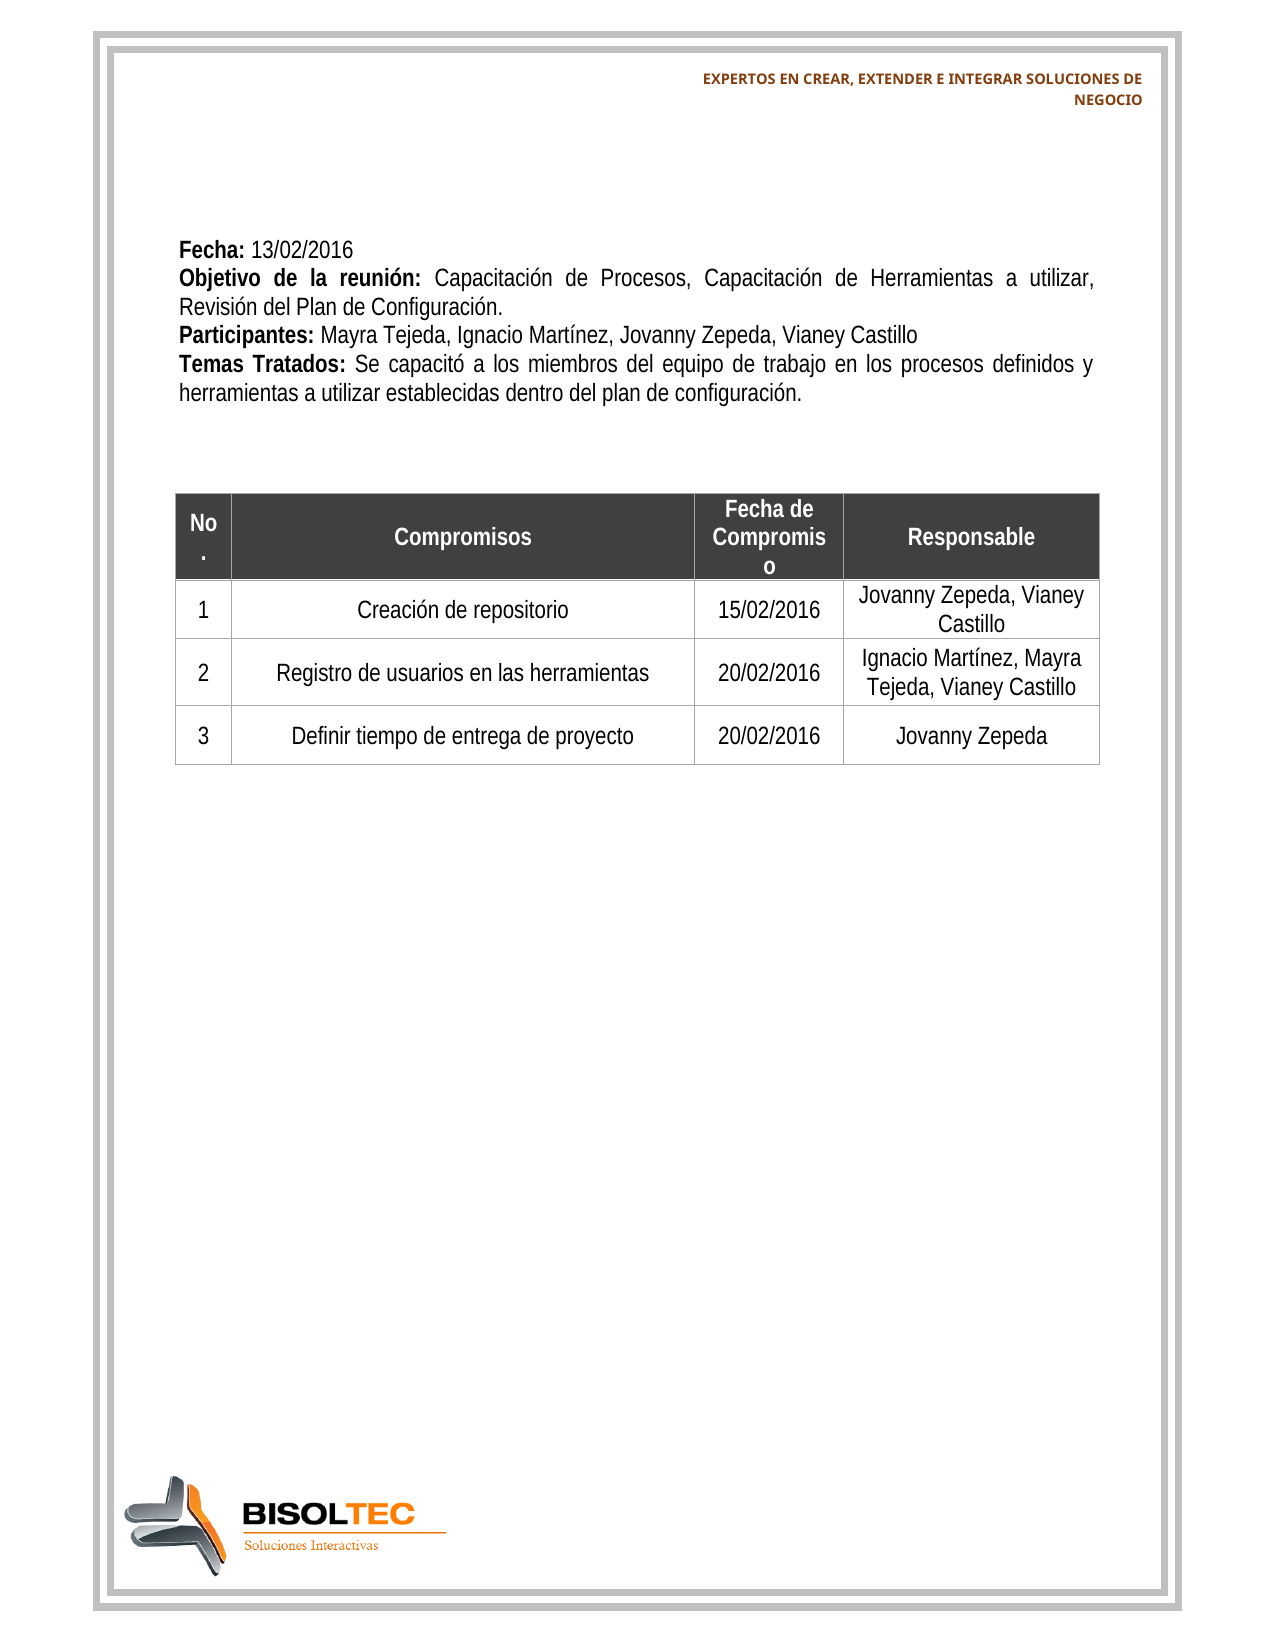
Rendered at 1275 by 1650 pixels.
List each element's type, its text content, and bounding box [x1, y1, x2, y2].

table_cell Jovanny Zepeda, Vianey Castillo [844, 581, 1099, 638]
table_cell 1 [176, 581, 231, 638]
text Fecha: [179, 234, 1096, 263]
text Participantes: [179, 321, 1096, 349]
table_cell Ignacio Martínez, Mayra Tejeda, Vianey Castillo [844, 639, 1099, 705]
table_cell Creación de repositorio [232, 581, 694, 638]
table_header Fecha de Compromiso [695, 494, 843, 579]
table_header Responsable [844, 494, 1099, 579]
table_cell 2 [176, 639, 231, 705]
table_header Compromisos [232, 494, 694, 579]
table_cell 15/02/2016 [695, 581, 843, 638]
table_header No. [176, 494, 231, 579]
table_cell Registro de usuarios en las herramientas [232, 639, 694, 705]
table_cell Jovanny Zepeda [844, 706, 1099, 764]
text Objetivo de la reunión: [179, 263, 1096, 321]
table_cell 3 [176, 706, 231, 764]
table_cell 20/02/2016 [695, 639, 843, 705]
table_cell Definir tiempo de entrega de proyecto [232, 706, 694, 764]
table_cell 20/02/2016 [695, 706, 843, 764]
text Temas Tratados: [179, 349, 1096, 406]
picture [123, 1475, 450, 1583]
